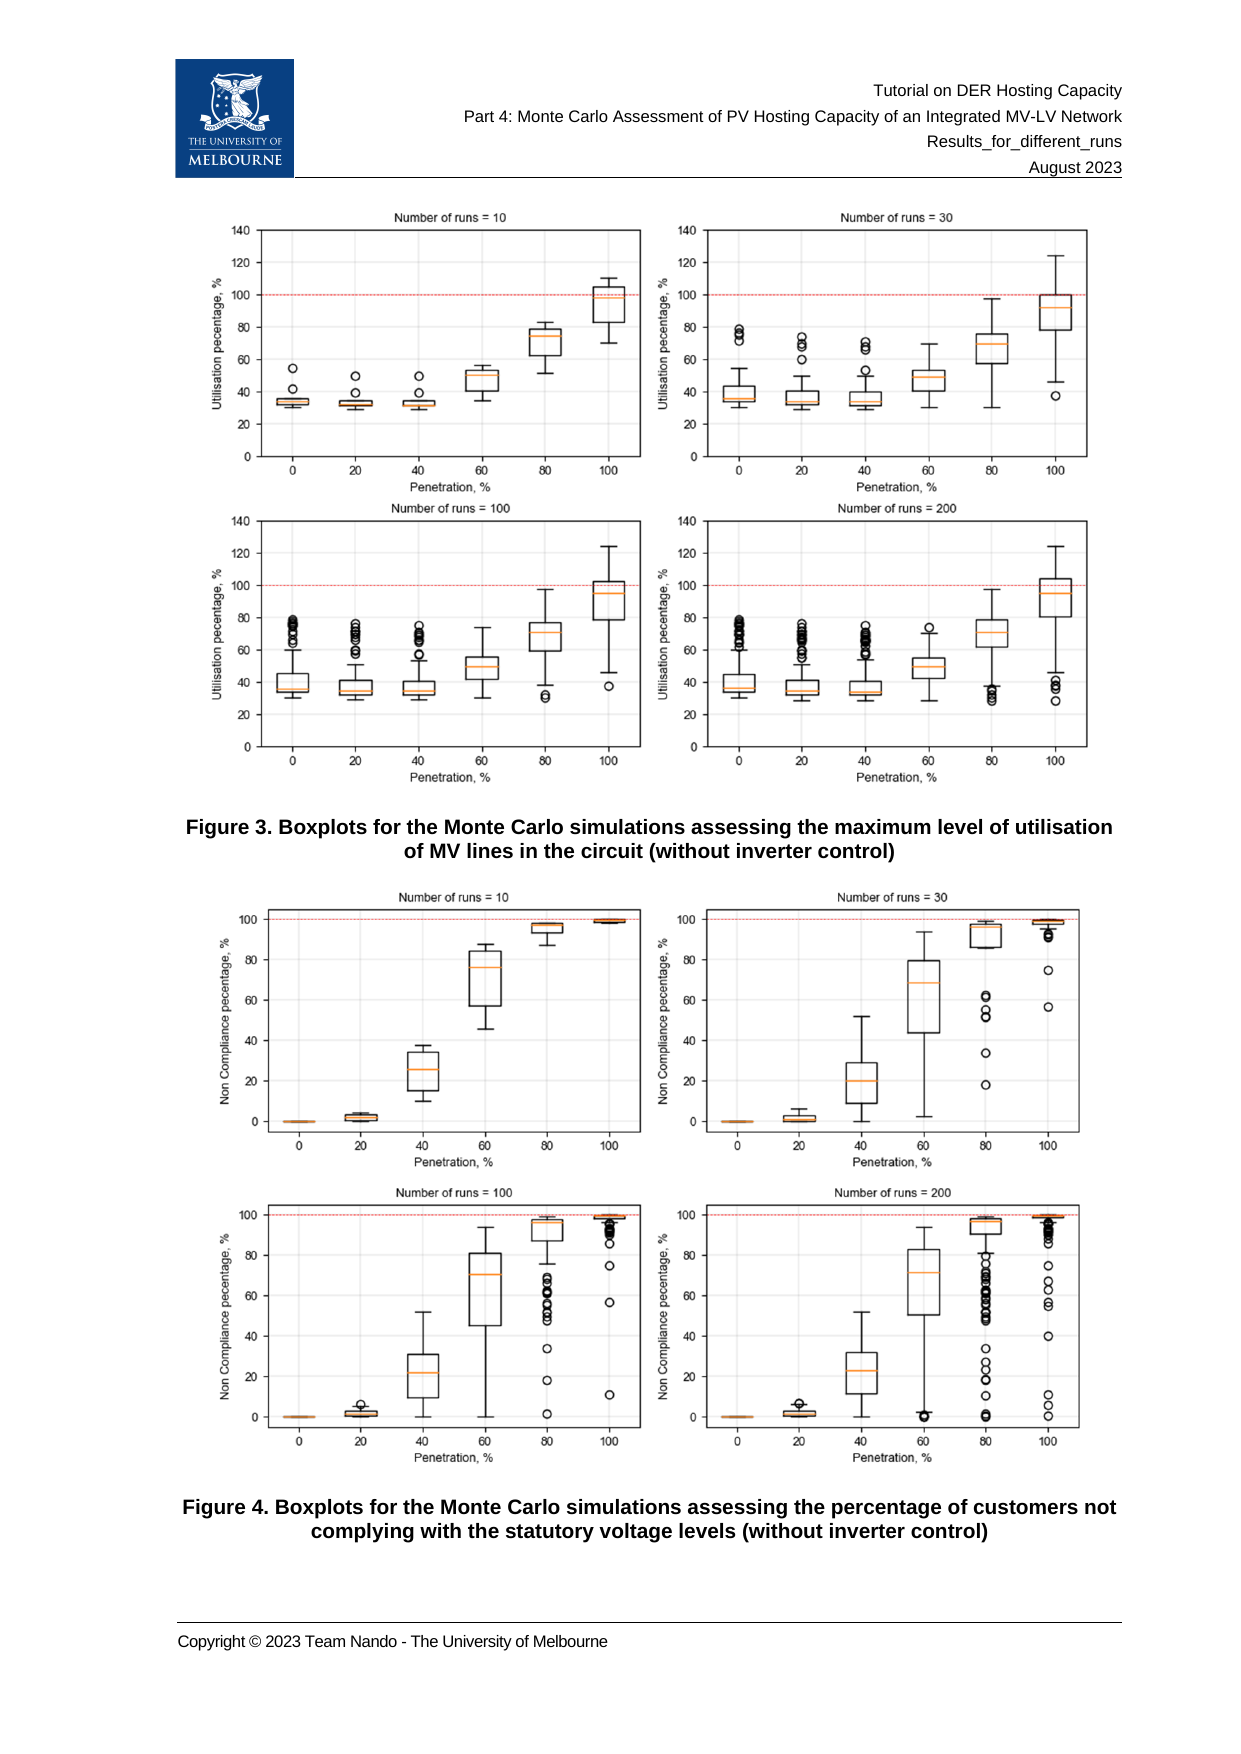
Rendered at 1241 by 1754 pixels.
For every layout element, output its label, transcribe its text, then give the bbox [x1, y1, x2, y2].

picture [175, 59, 294, 178]
picture [211, 883, 1088, 1474]
picture [203, 203, 1096, 794]
